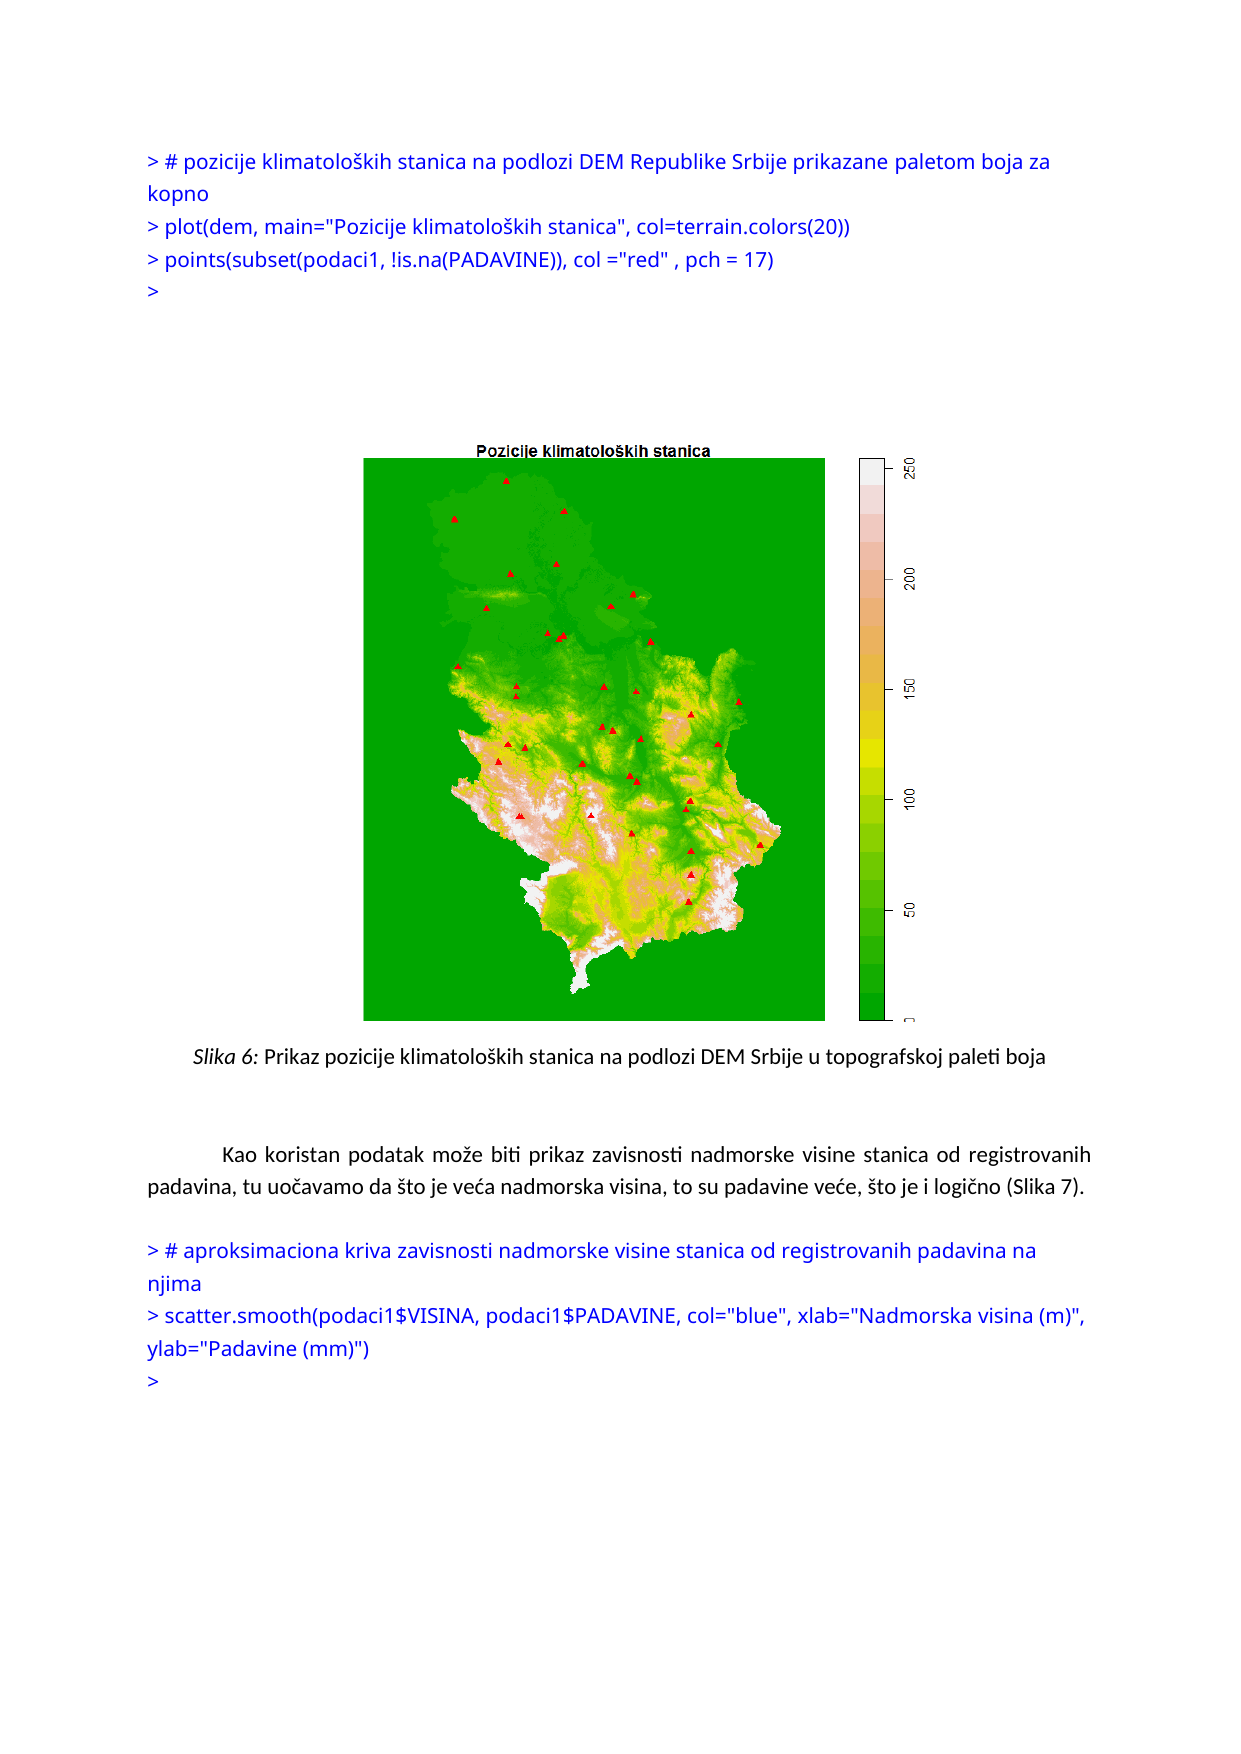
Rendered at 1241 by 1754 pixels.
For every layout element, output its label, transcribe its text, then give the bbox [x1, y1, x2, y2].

text > [147, 277, 1093, 306]
text > # pozicije klimatoloških stanica na podlozi DEM Republike Srbije prikazane paletom boja za kopno [147, 147, 1093, 208]
text > plot(dem, main="Pozicije klimatoloških stanica", col=terrain.colors(20)) [147, 212, 1093, 241]
text Slika 6: Prikaz pozicije klimatoloških stanica na podlozi DEM Srbije u topografskoj paleti boja [147, 1042, 1093, 1070]
text > [147, 1367, 1093, 1395]
text Kao koristan podatak može biti prikaz zavisnosti nadmorske visine stanica od registrovanih padavina, tu uočavamo da što je veća nadmorska visina, to su padavine veće, što je i logično (Slika 7). [147, 1140, 1093, 1200]
picture [344, 441, 934, 1022]
text > scatter.smooth(podaci1$VISINA, podaci1$PADAVINE, col="blue", xlab="Nadmorska visina (m)", ylab="Padavine (mm)") [147, 1302, 1093, 1363]
text > points(subset(podaci1, !is.na(PADAVINE)), col ="red" , pch = 17) [147, 245, 1093, 273]
text > # aproksimaciona kriva zavisnosti nadmorske visine stanica od registrovanih padavina na njima [147, 1236, 1093, 1297]
